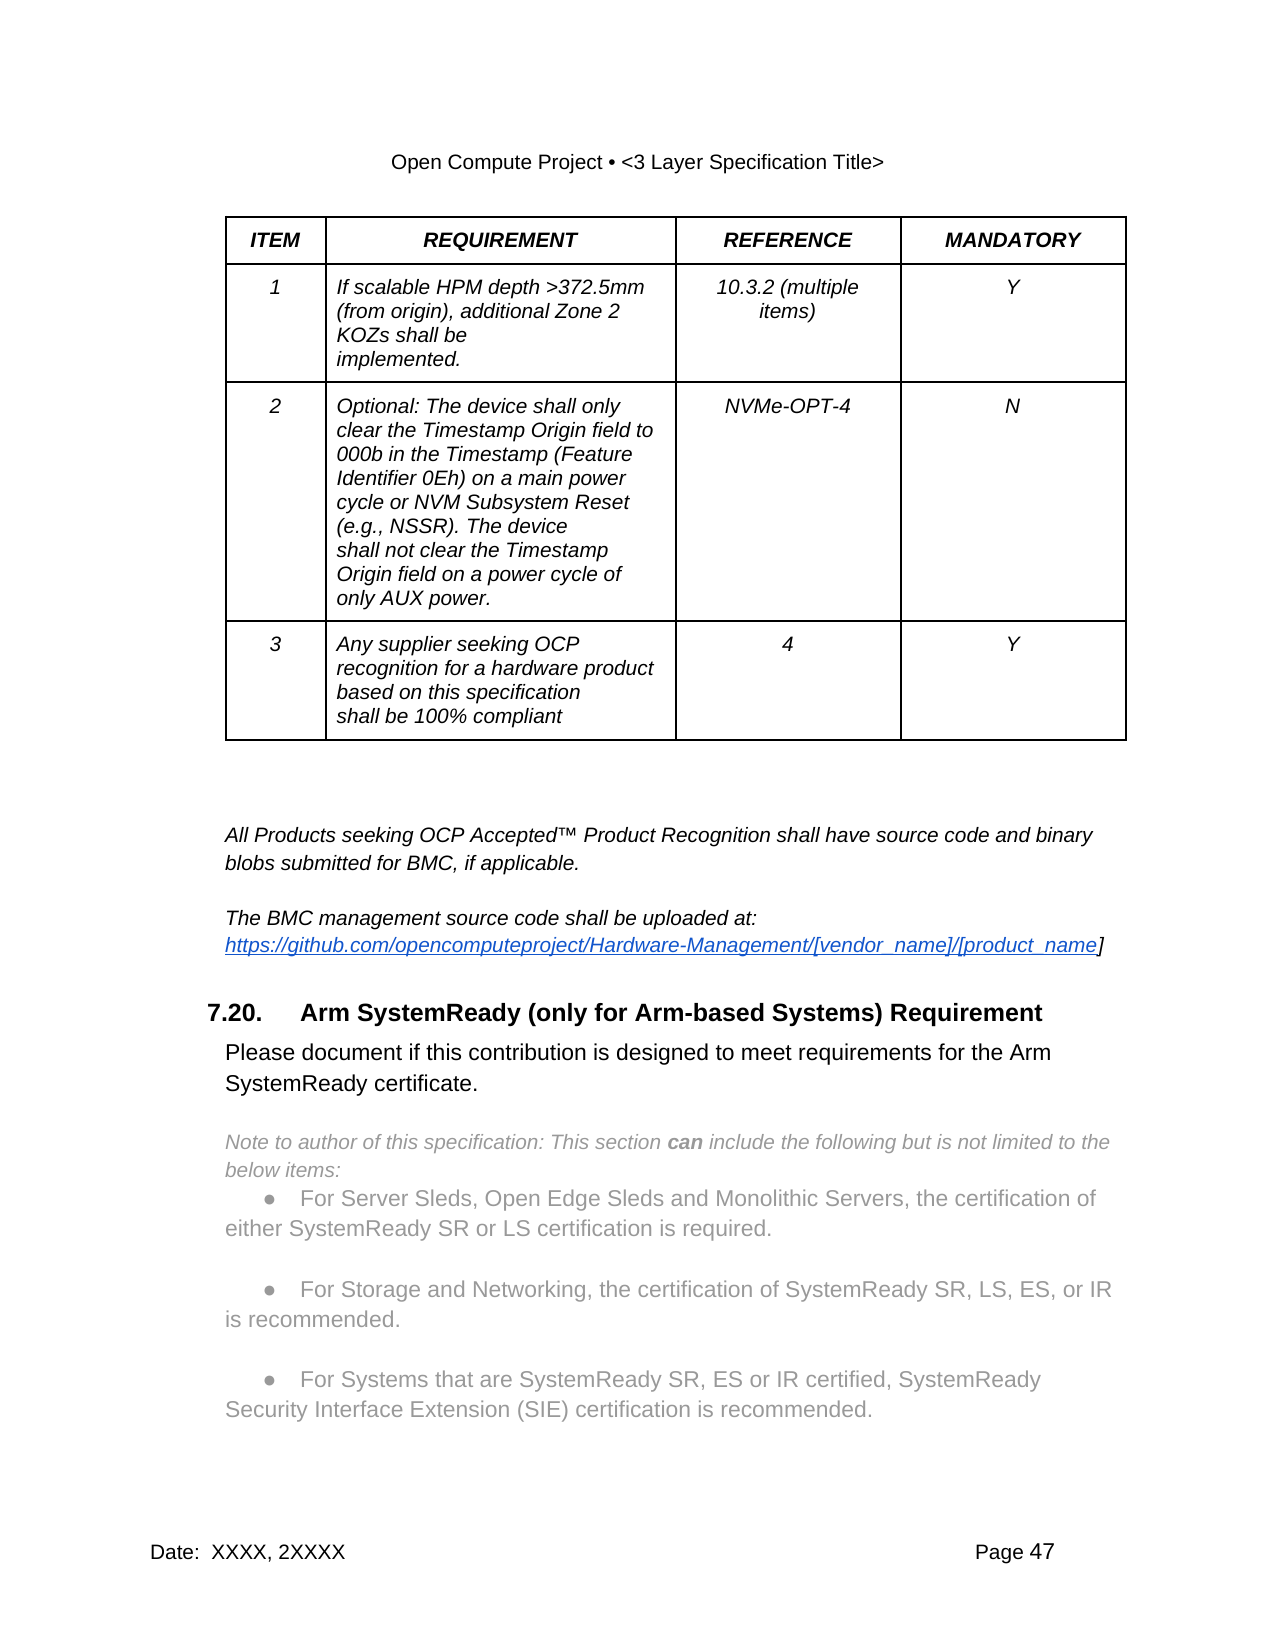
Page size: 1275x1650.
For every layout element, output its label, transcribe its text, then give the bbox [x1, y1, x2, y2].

list For Server Sleds, Open Edge Sleds and Monolithic Servers, the certification of either SystemReady SR or LS certification is required. [225, 1185, 1125, 1242]
table_cell N [902, 383, 1125, 620]
table_cell Any supplier seeking OCP recognition for a hardware product based on this specification shall be 100% compliant [327, 622, 675, 738]
list For Storage and Networking, the certification of SystemReady SR, LS, ES, or IR is recommended. [225, 1276, 1125, 1332]
list For Systems that are SystemReady SR, ES or IR certified, SystemReady Security Interface Extension (SIE) certification is recommended. [225, 1366, 1125, 1423]
table_cell 4 [677, 622, 900, 738]
table_cell Y [902, 265, 1125, 381]
table_header ITEM [227, 218, 325, 262]
text Please document if this contribution is designed to meet requirements for the Arm SystemReady certificate. [225, 1039, 1125, 1096]
table_cell If scalable HPM depth >372.5mm (from origin), additional Zone 2 KOZs shall be implemented. [327, 265, 675, 381]
text Note to author of this specification: This section can include the following but is not limited to the below items: [225, 1130, 1125, 1181]
table_header REFERENCE [677, 218, 900, 262]
table_cell 10.3.2 (multiple items) [677, 265, 900, 381]
text https://github.com/opencomputeproject/Hardware-Management/[vendor_name]/[product_name] [225, 933, 1125, 957]
subtitle Arm SystemReady (only for Arm-based Systems) Requirement [262, 998, 1125, 1027]
table_cell Optional: The device shall only clear the Timestamp Origin field to 000b in the Timestamp (Feature Identifier 0Eh) on a main power cycle or NVM Subsystem Reset (e.g., NSSR). The device shall not clear the Timestamp Origin field on a power cycle of only AUX power. [327, 383, 675, 620]
table_cell 2 [227, 383, 325, 620]
table_cell 3 [227, 622, 325, 738]
table_cell 1 [227, 265, 325, 381]
text blobs submitted for BMC, if applicable. [225, 851, 1125, 874]
table_cell Y [902, 622, 1125, 738]
text All Products seeking OCP Accepted™ Product Recognition shall have source code and binary [225, 823, 1125, 847]
table_header MANDATORY [902, 218, 1125, 262]
table_header REQUIREMENT [327, 218, 675, 262]
table_cell NVMe-OPT-4 [677, 383, 900, 620]
text The BMC management source code shall be uploaded at: [225, 906, 1125, 929]
